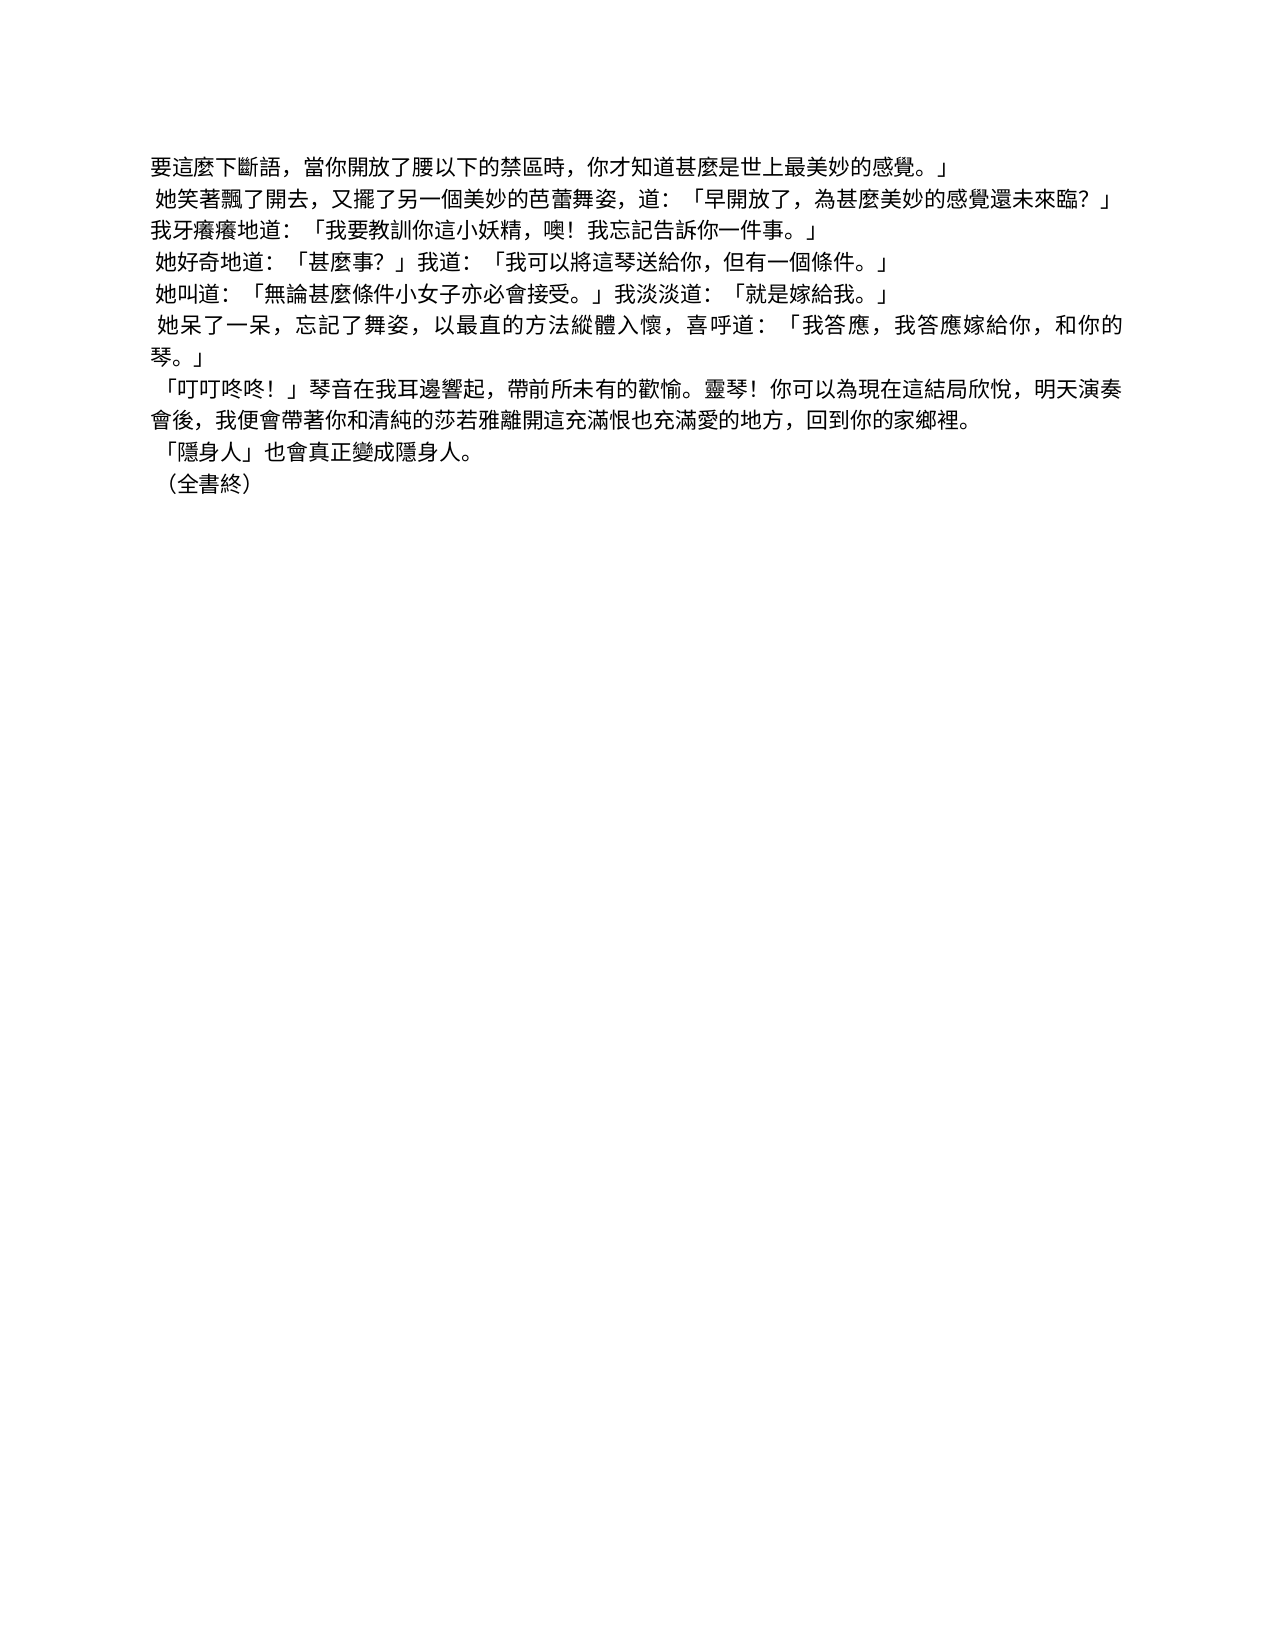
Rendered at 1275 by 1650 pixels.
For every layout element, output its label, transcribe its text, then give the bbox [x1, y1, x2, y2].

text 她叫道：「無論甚麼條件小女子亦必會接受。」我淡淡道：「就是嫁給我。」 [150, 277, 1125, 308]
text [150, 150, 1125, 182]
text 她好奇地道：「甚麼事？」我道：「我可以將這琴送給你，但有一個條件。」 [150, 245, 1125, 277]
text 「隱身人」也會真正變成隱身人。 [150, 435, 1125, 467]
text 「叮叮咚咚！」琴音在我耳邊響起，帶前所未有的歡愉。靈琴！你可以為現在這結局欣悅，明天演奏會後，我便會帶著你和清純的莎若雅離開這充滿恨也充滿愛的地方，回到你的家鄉裡。 [150, 372, 1125, 435]
text 她呆了一呆，忘記了舞姿，以最直的方法縱體入懷，喜呼道：「我答應，我答應嫁給你，和你的琴。」 [150, 308, 1125, 372]
text （全書終） [150, 467, 1125, 498]
text 她笑著飄了開去，又擺了另一個美妙的芭蕾舞姿，道：「早開放了，為甚麼美妙的感覺還未來臨？」我牙癢癢地道：「我要教訓你這小妖精，噢！我忘記告訴你一件事。」 [150, 182, 1125, 245]
